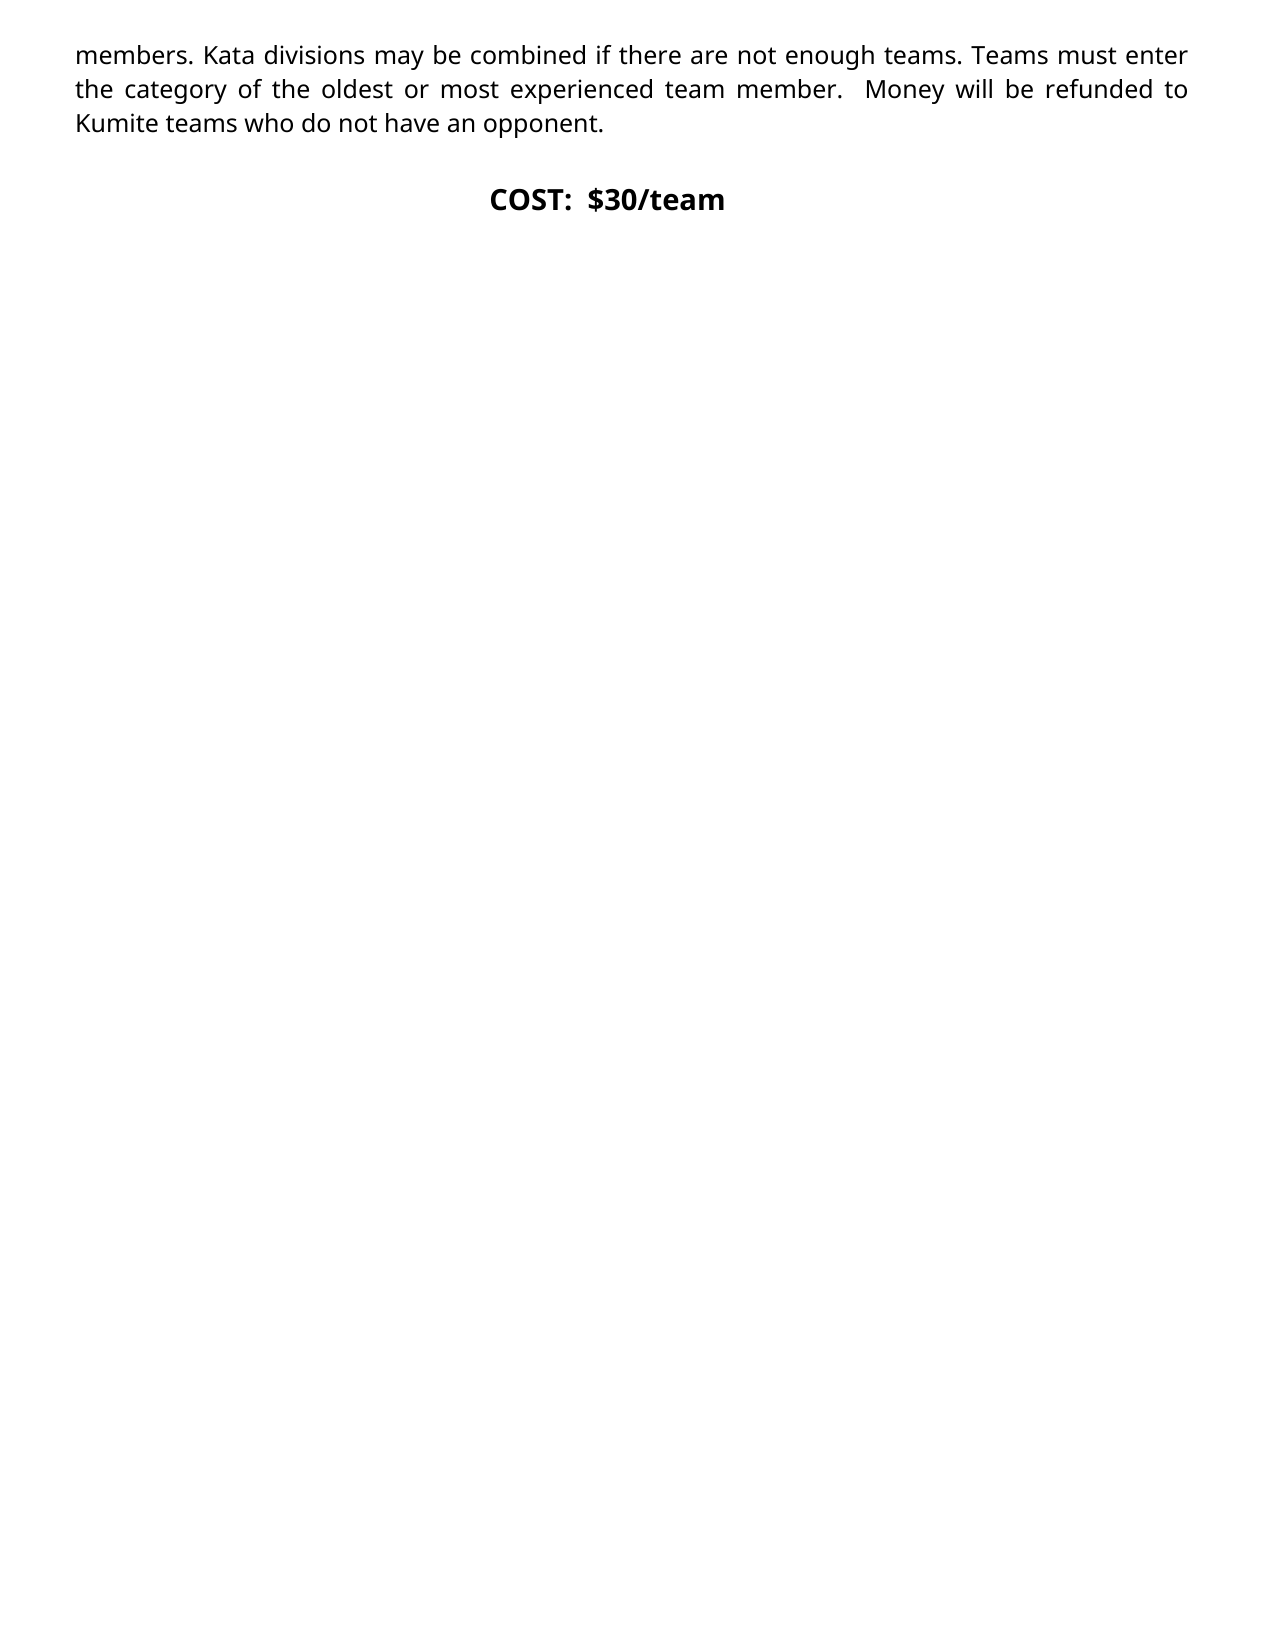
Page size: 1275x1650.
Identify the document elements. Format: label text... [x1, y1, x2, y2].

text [75, 37, 1191, 140]
text COST: $30/team [75, 179, 1191, 219]
